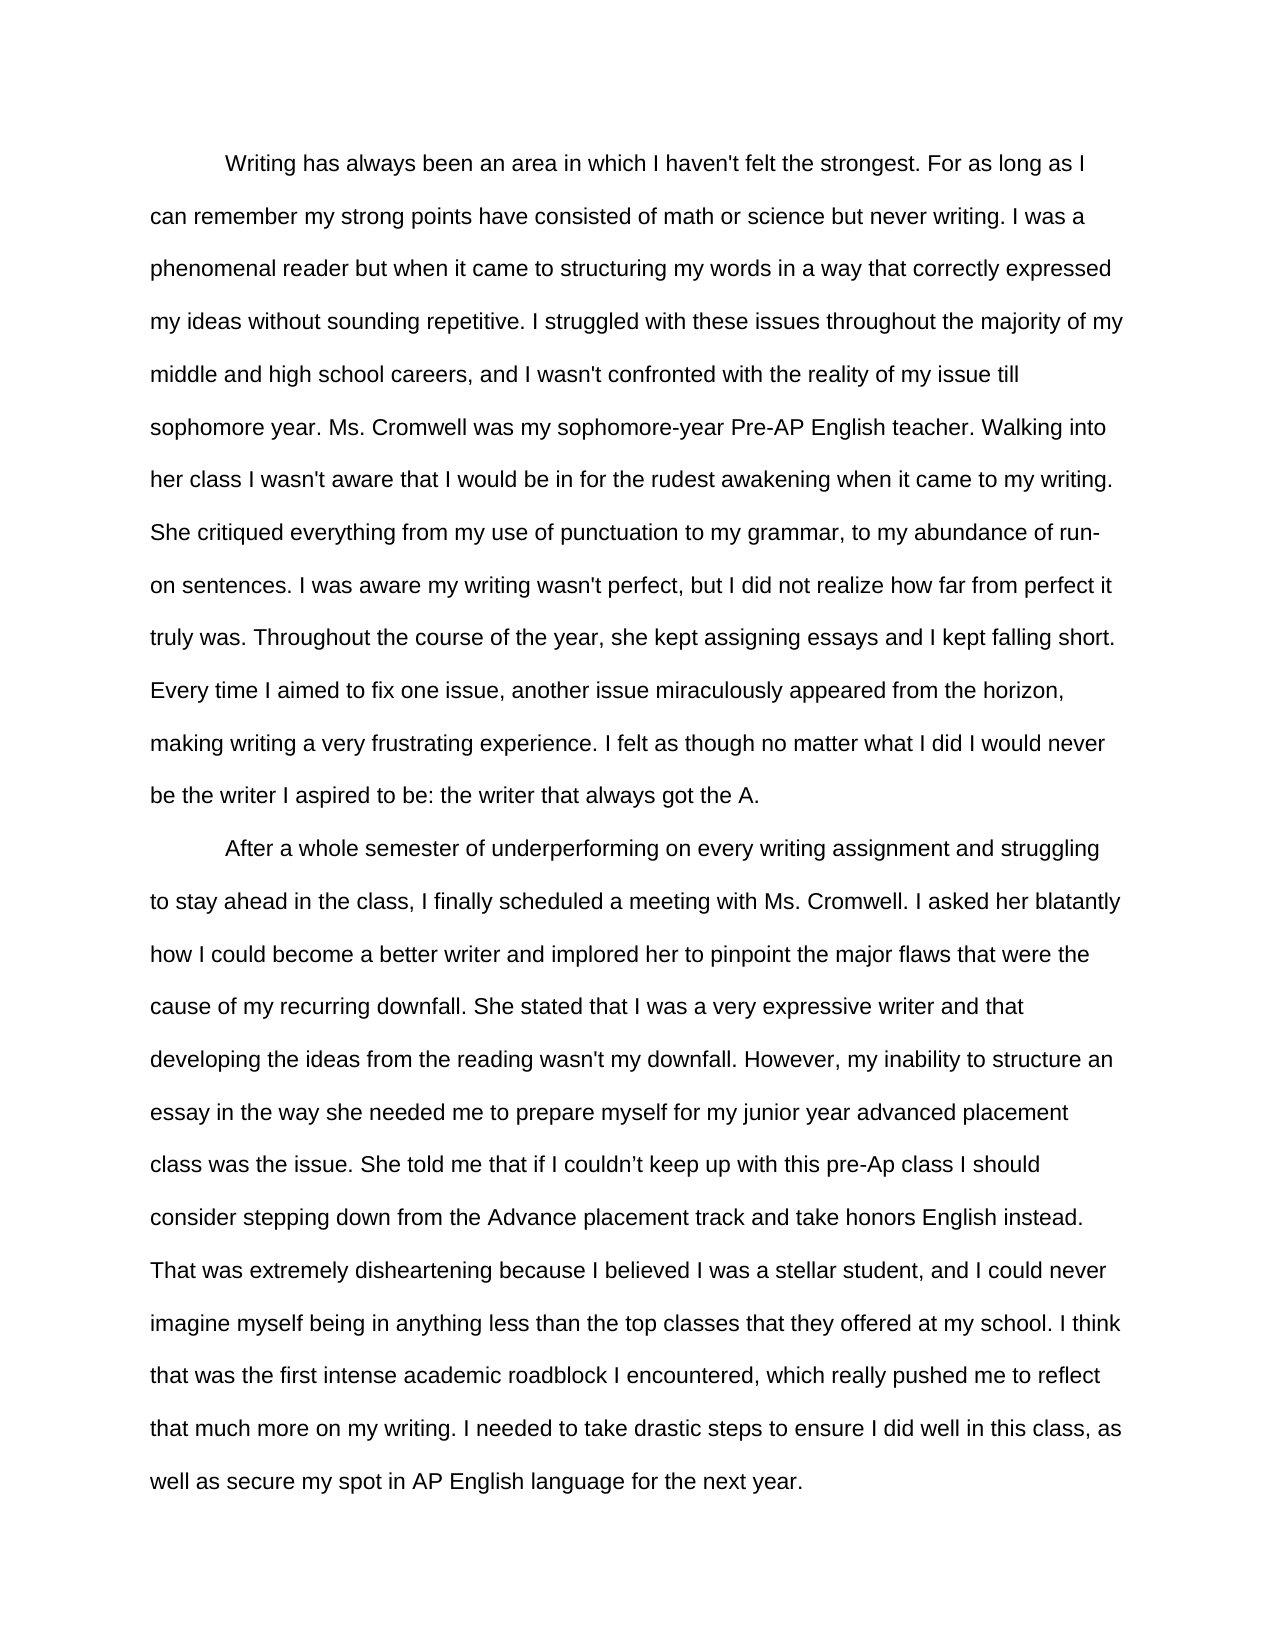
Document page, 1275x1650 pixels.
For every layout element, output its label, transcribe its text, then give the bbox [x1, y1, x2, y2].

text After a whole semester of underperforming on every writing assignment and struggling to stay ahead in the class, I finally scheduled a meeting with Ms. Cromwell. I asked her blatantly how I could become a better writer and implored her to pinpoint the major flaws that were the cause of my recurring downfall. She stated that I was a very expressive writer and that developing the ideas from the reading wasn't my downfall. However, my inability to structure an essay in the way she needed me to prepare myself for my junior year advanced placement class was the issue. She told me that if I couldn’t keep up with this pre-Ap class I should consider stepping down from the Advance placement track and take honors English instead. That was extremely disheartening because I believed I was a stellar student, and I could never imagine myself being in anything less than the top classes that they offered at my school. I think that was the first intense academic roadblock I encountered, which really pushed me to reflect that much more on my writing. I needed to take drastic steps to ensure I did well in this class, as well as secure my spot in AP English language for the next year. [150, 835, 1125, 1494]
text Writing has always been an area in which I haven't felt the strongest. For as long as I can remember my strong points have consisted of math or science but never writing. I was a phenomenal reader but when it came to structuring my words in a way that correctly expressed my ideas without sounding repetitive. I struggled with these issues throughout the majority of my middle and high school careers, and I wasn't confronted with the reality of my issue till sophomore year. Ms. Cromwell was my sophomore-year Pre-AP English teacher. Walking into her class I wasn't aware that I would be in for the rudest awakening when it came to my writing. She critiqued everything from my use of punctuation to my grammar, to my abundance of run-on sentences. I was aware my writing wasn't perfect, but I did not realize how far from perfect it truly was. Throughout the course of the year, she kept assigning essays and I kept falling short. Every time I aimed to fix one issue, another issue miraculously appeared from the horizon, making writing a very frustrating experience. I felt as though no matter what I did I would never be the writer I aspired to be: the writer that always got the A. [150, 150, 1125, 809]
